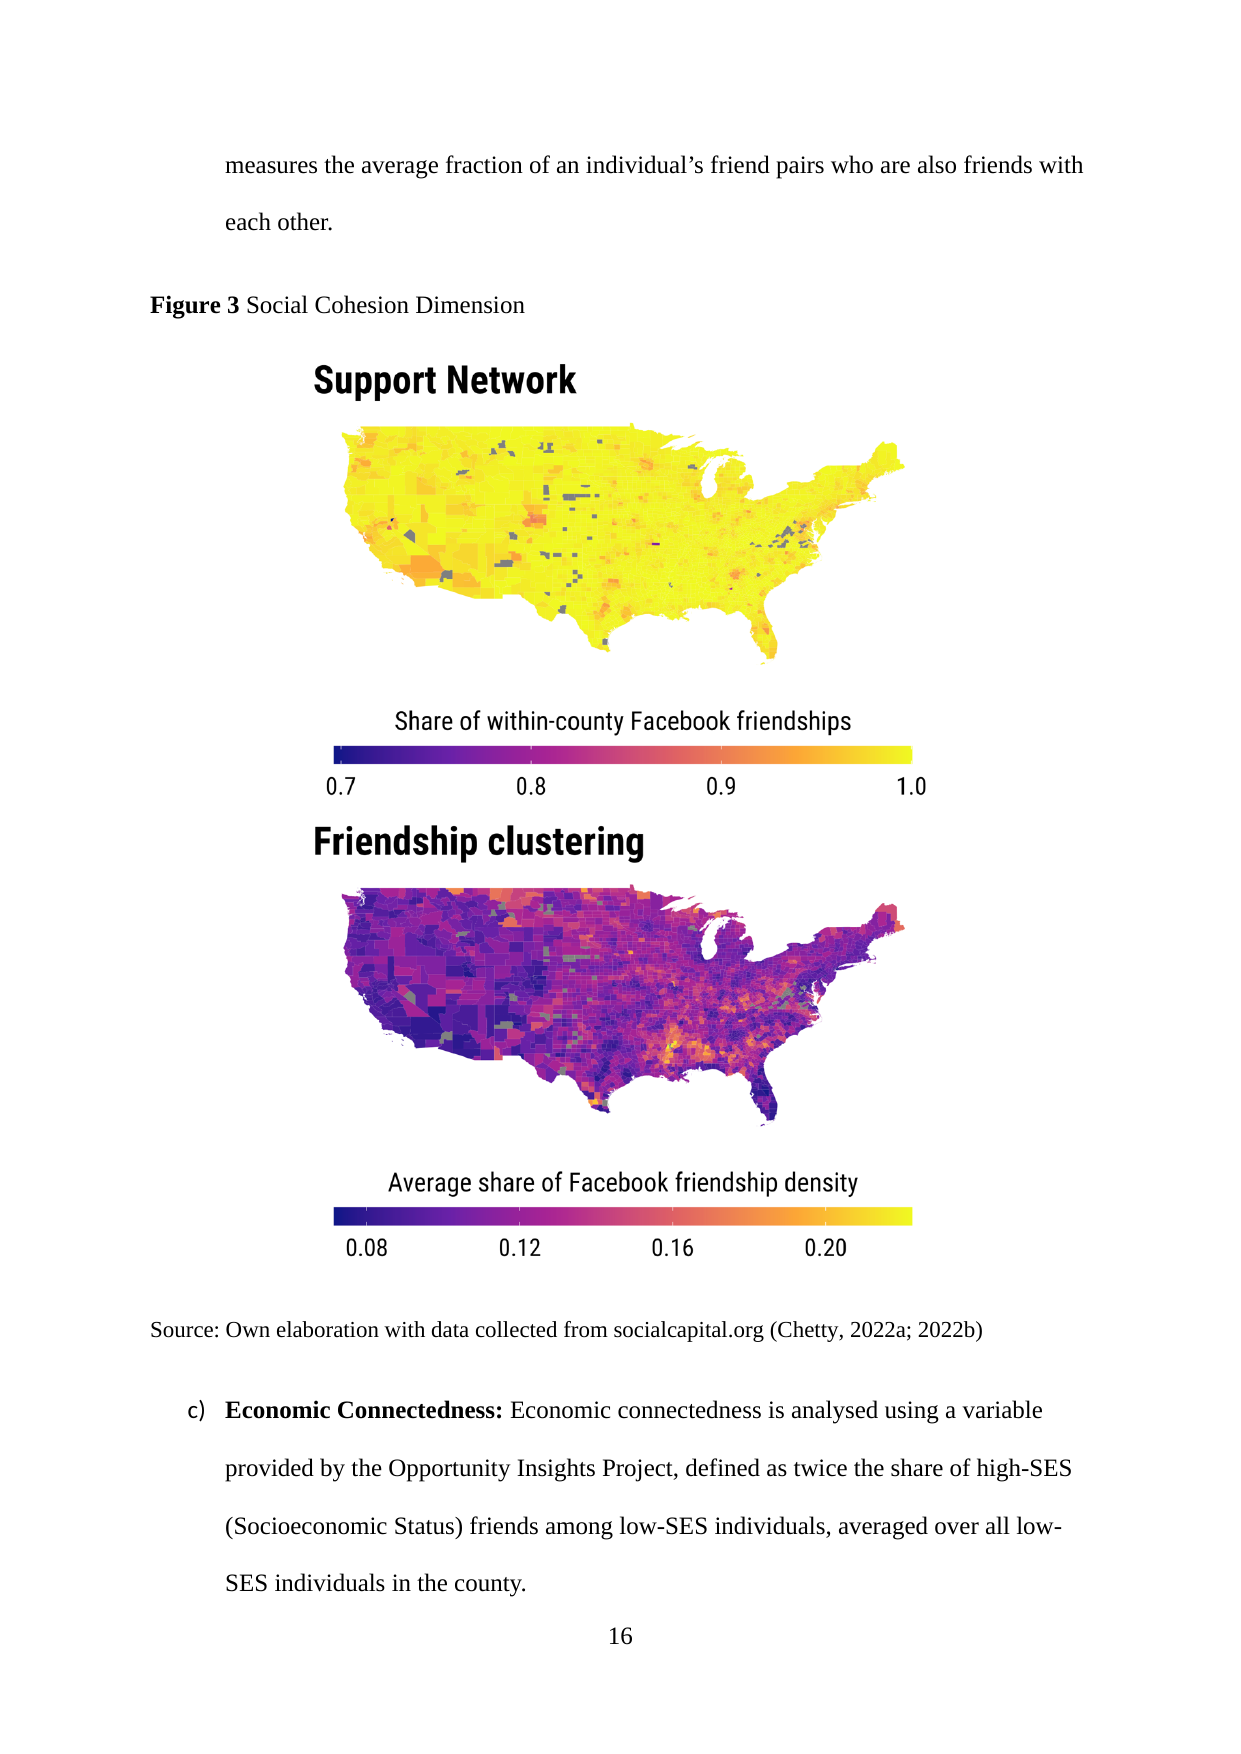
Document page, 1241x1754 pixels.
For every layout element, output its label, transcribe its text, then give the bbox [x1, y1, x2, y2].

text Figure 3 Social Cohesion Dimension [150, 290, 1090, 319]
text Source: Own elaboration with data collected from socialcapital.org (Chetty, 2022a; 2022b) [150, 1316, 1090, 1343]
list Economic Connectedness: Economic connectedness is analysed using a variable provided by the Opportunity Insights Project, defined as twice the share of high-SES (Socioeconomic Status) friends among low-SES individuals, averaged over all low-SES individuals in the county. [187, 1394, 1090, 1597]
picture [150, 347, 1091, 1288]
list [187, 150, 1090, 236]
